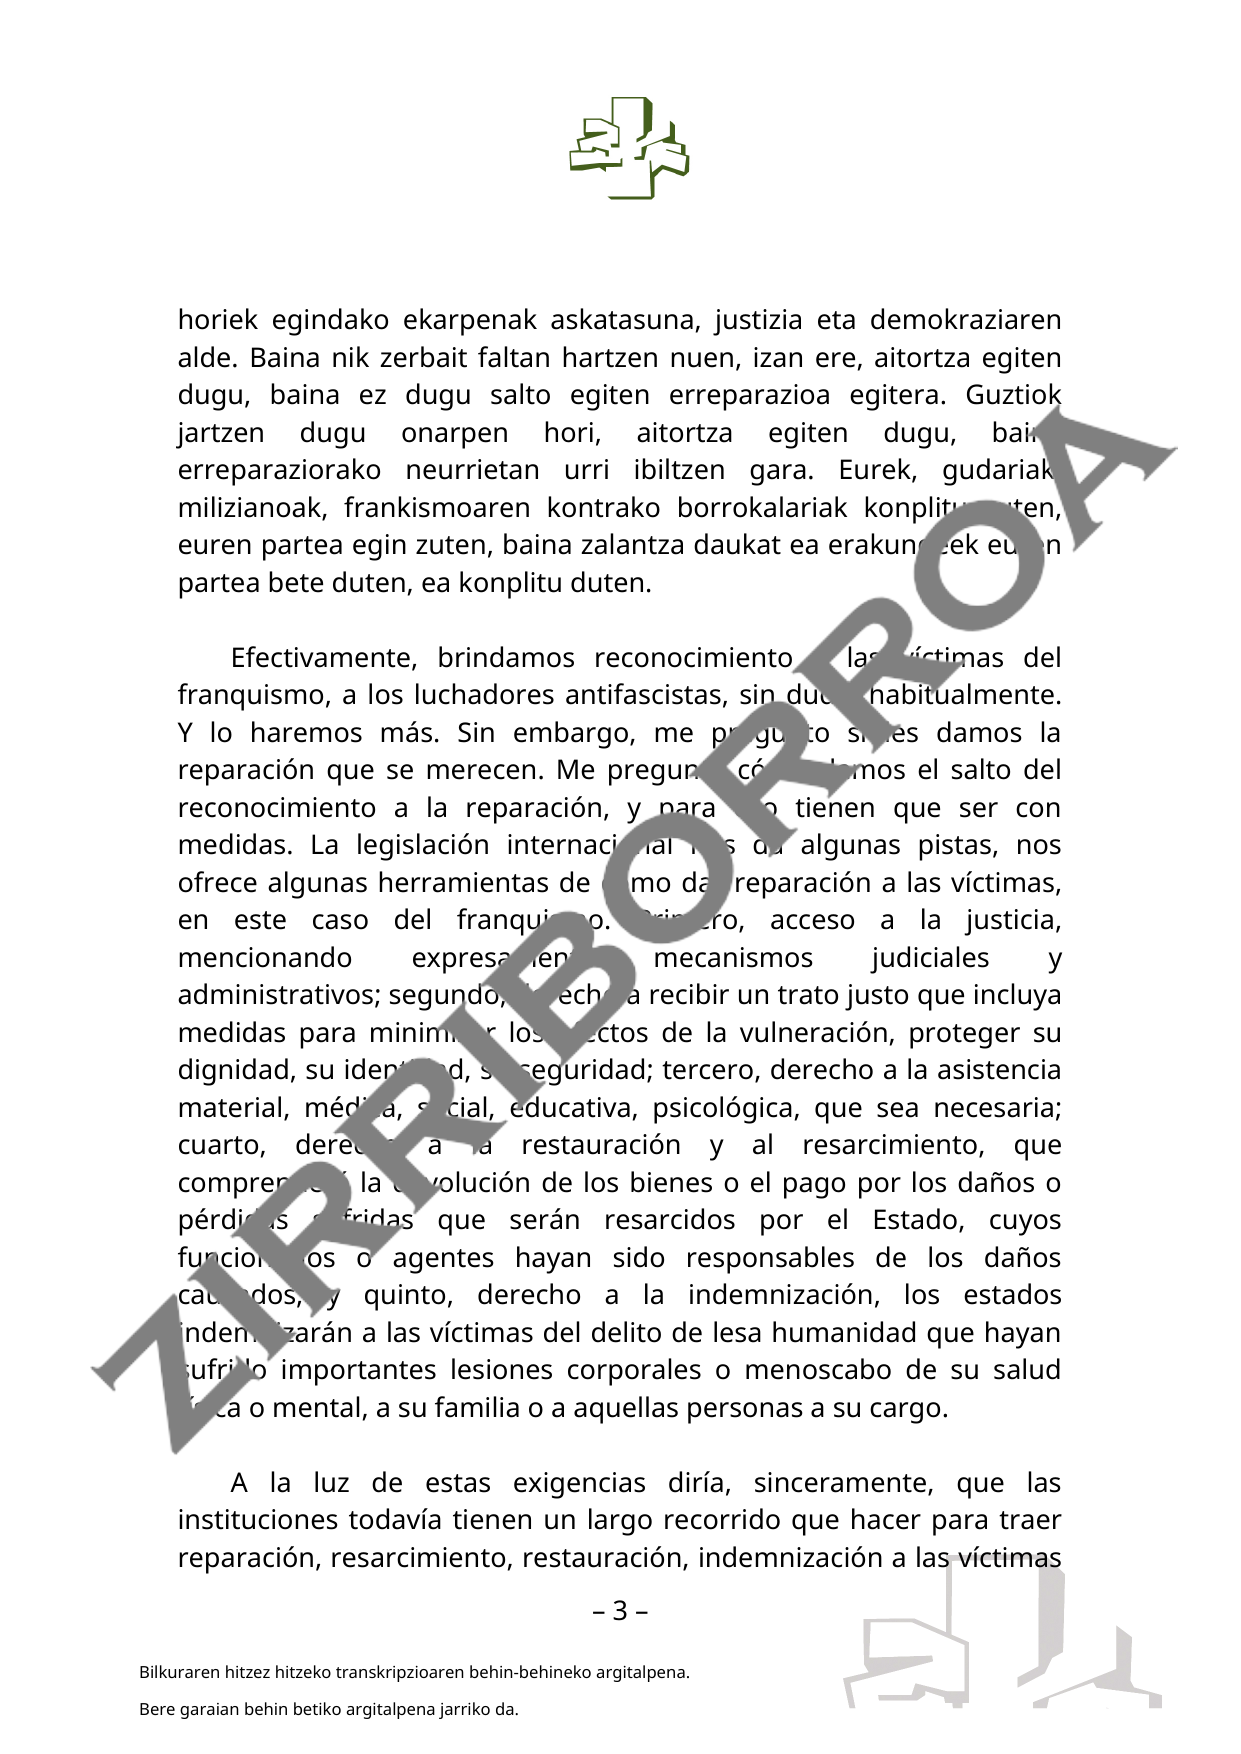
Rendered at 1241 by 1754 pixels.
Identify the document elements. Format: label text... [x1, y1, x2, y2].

text Efectivamente, brindamos reconocimiento a las víctimas del franquismo, a los luchadores antifascistas, sin duda, habitualmente. Y lo haremos más. Sin embargo, me pregunto si les damos la reparación que se merecen. Me pregunto cómo damos el salto del reconocimiento a la reparación, y para eso tienen que ser con medidas. La legislación internacional nos da algunas pistas, nos ofrece algunas herramientas de cómo dar reparación a las víctimas, en este caso del franquismo. Primero, acceso a la justicia, mencionando expresamente mecanismos judiciales y administrativos; segundo, derecho a recibir un trato justo que incluya medidas para minimizar los efectos de la vulneración, proteger su dignidad, su identidad, su seguridad; tercero, derecho a la asistencia material, médica, social, educativa, psicológica, que sea necesaria; cuarto, derecho a la restauración y al resarcimiento, que comprenderá la devolución de los bienes o el pago por los daños o pérdidas sufridas que serán resarcidos por el Estado, cuyos funcionarios o agentes hayan sido responsables de los daños causados; y quinto, derecho a la indemnización, los estados indemnizarán a las víctimas del delito de lesa humanidad que hayan sufrido importantes lesiones corporales o menoscabo de su salud física o mental, a su familia o a aquellas personas a su cargo. [177, 637, 1063, 1425]
picture [540, 74, 718, 223]
picture [797, 1491, 1169, 1710]
